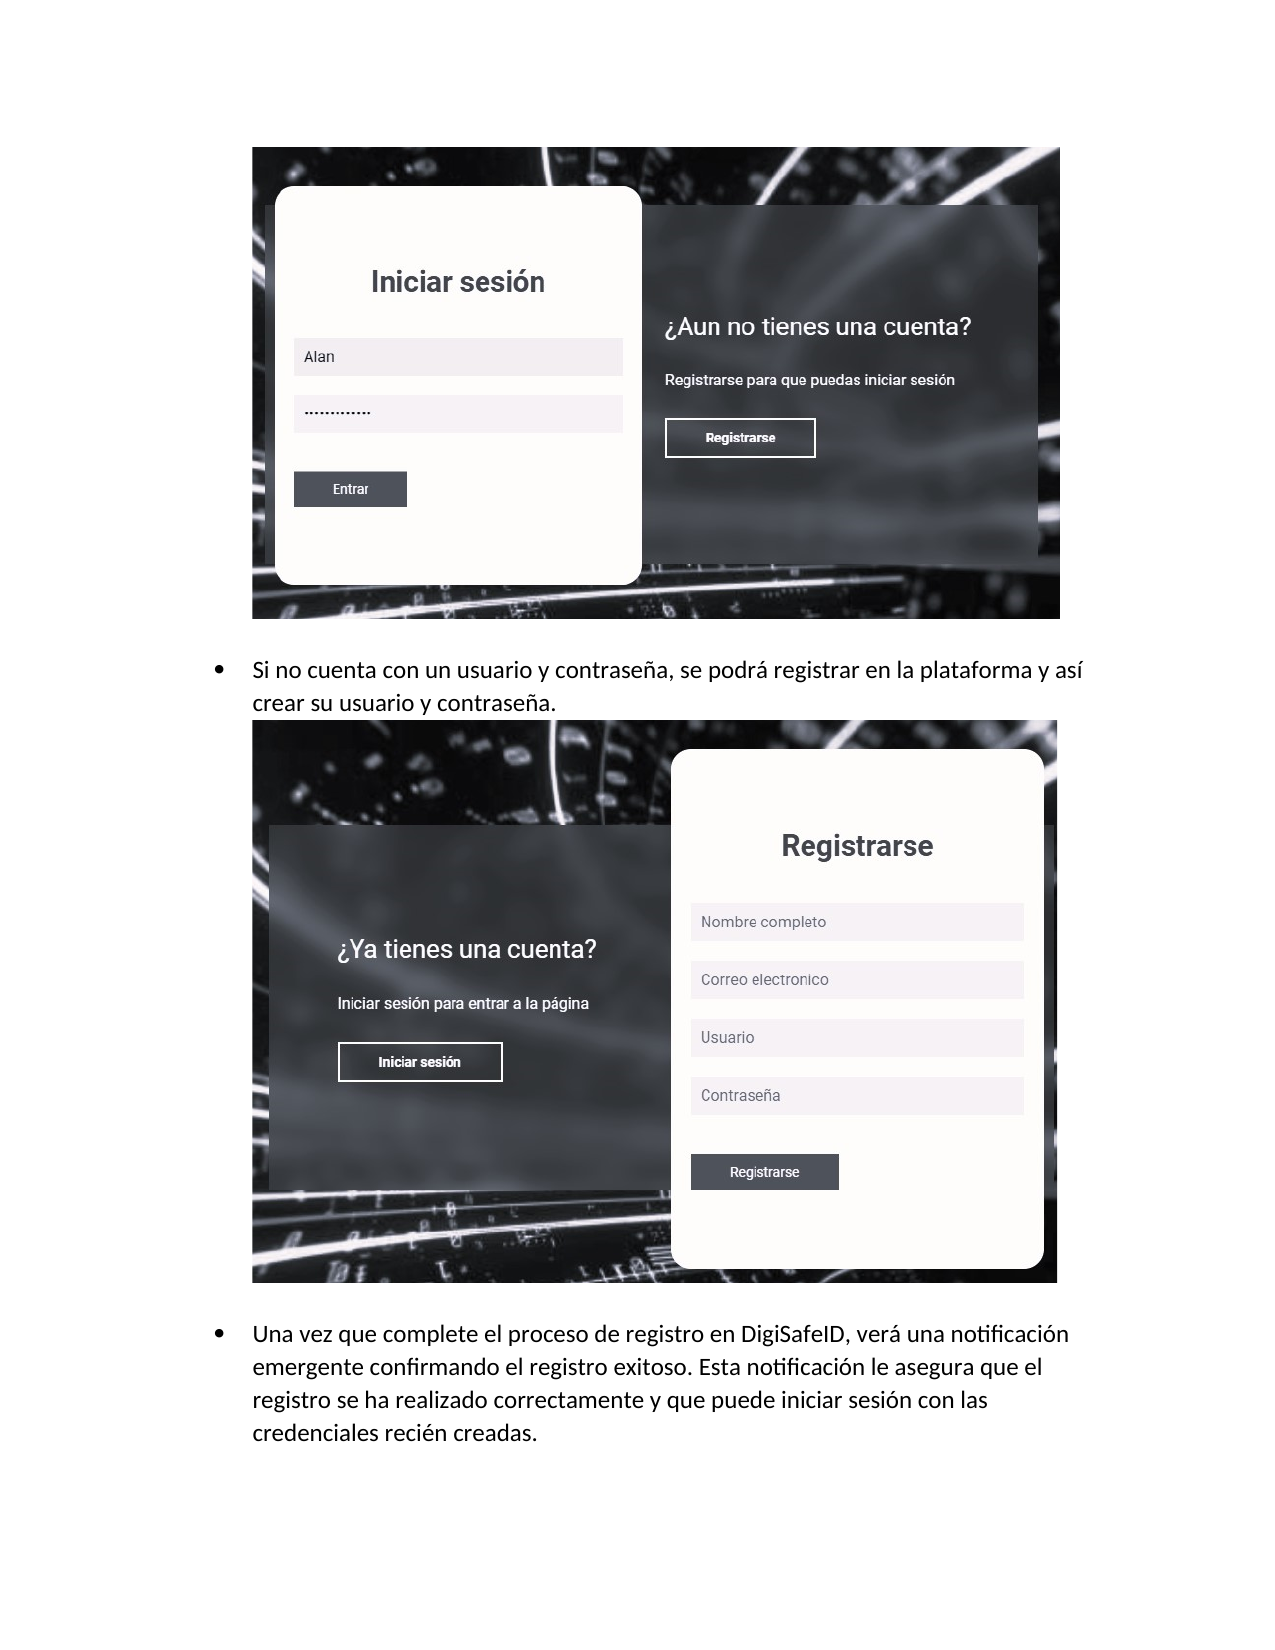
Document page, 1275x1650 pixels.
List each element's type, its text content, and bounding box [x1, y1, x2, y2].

picture [252, 720, 1058, 1283]
picture [252, 147, 1060, 619]
list Una vez que complete el proceso de registro en DigiSafeID, verá una notificación emergente confirmando el registro exitoso. Esta notificación le asegura que el registro se ha realizado correctamente y que puede iniciar sesión con las credenciales recién creadas. [215, 1318, 1098, 1447]
list Si no cuenta con un usuario y contraseña, se podrá registrar en la plataforma y así crear su usuario y contraseña. [215, 654, 1098, 718]
